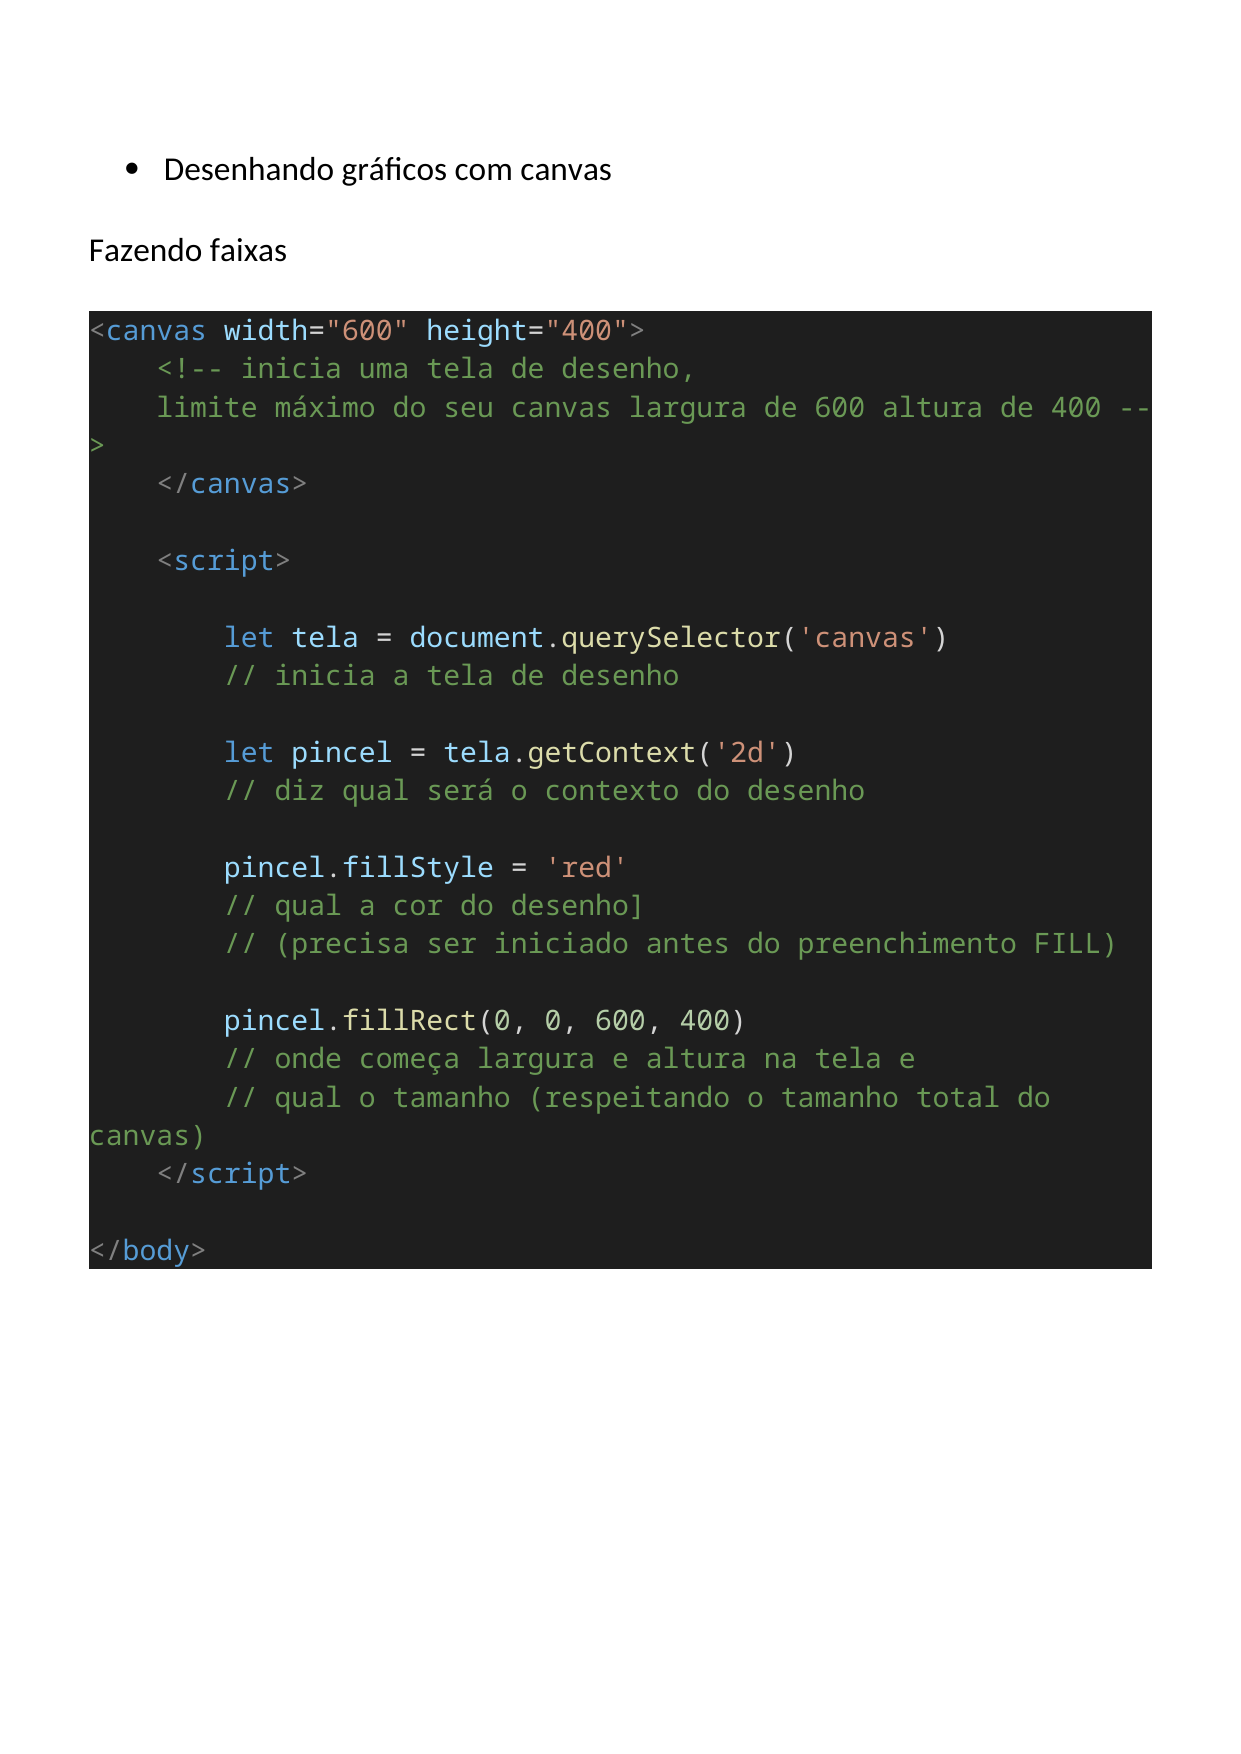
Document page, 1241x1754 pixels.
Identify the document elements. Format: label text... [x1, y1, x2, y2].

text // inicia a tela de desenho [89, 656, 1152, 694]
text <script> [89, 541, 1152, 579]
text </script> [89, 1154, 1152, 1192]
text // qual o tamanho (respeitando o tamanho total do canvas) [89, 1077, 1152, 1154]
text // diz qual será o contexto do desenho [89, 771, 1152, 809]
text let pincel = tela.getContext('2d') [89, 732, 1152, 771]
text // (precisa ser iniciado antes do preenchimento FILL) [89, 924, 1152, 962]
text <!-- inicia uma tela de desenho, [89, 349, 1152, 387]
text </body> [89, 1231, 1152, 1269]
text <canvas width="600" height="400"> [89, 311, 1152, 349]
text limite máximo do seu canvas largura de 600 altura de 400 --> [89, 387, 1152, 464]
text pincel.fillRect(0, 0, 600, 400) [89, 1001, 1152, 1039]
text Fazendo faixas [89, 229, 1152, 270]
text pincel.fillStyle = 'red' [89, 847, 1152, 886]
text let tela = document.querySelector('canvas') [89, 617, 1152, 656]
text // onde começa largura e altura na tela e [89, 1039, 1152, 1077]
list Desenhando gráficos com canvas [126, 148, 1152, 188]
text // qual a cor do desenho] [89, 886, 1152, 924]
text </canvas> [89, 464, 1152, 502]
